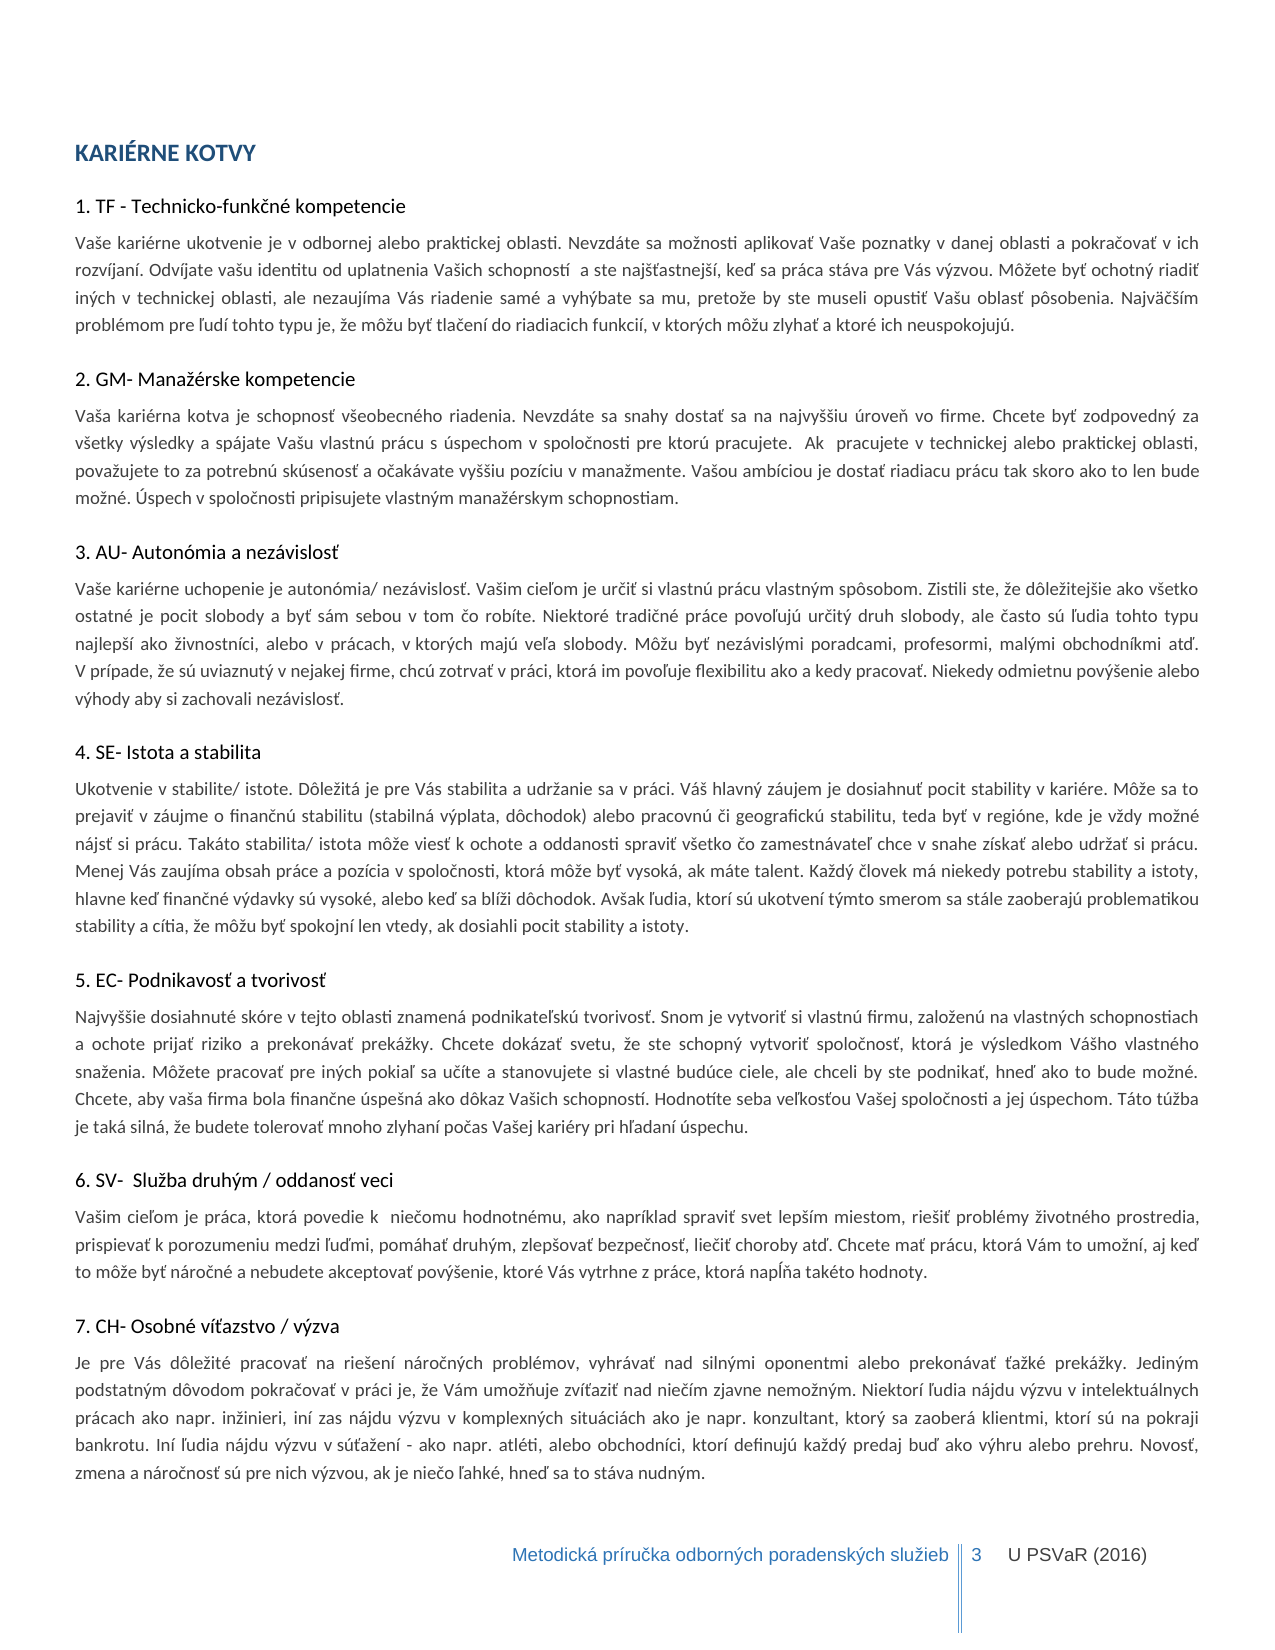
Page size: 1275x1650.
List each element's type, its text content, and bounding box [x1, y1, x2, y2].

subtitle 7. CH- Osobné víťazstvo / výzva [75, 1313, 1200, 1338]
subtitle 2. GM- Manažérske kompetencie [75, 366, 1200, 391]
text Vašim cieľom je práca, ktorá povedie k niečomu hodnotnému, ako napríklad spraviť svet lepším miestom, riešiť problémy životného prostredia, prispievať k porozumeniu medzi ľuďmi, pomáhať druhým, zlepšovať bezpečnosť, liečiť choroby atď. Chcete mať prácu, ktorá Vám to umožní, aj keď to môže byť náročné a nebudete akceptovať povýšenie, ktoré Vás vytrhne z práce, ktorá napĺňa takéto hodnoty. [75, 1206, 1200, 1283]
text Vaša kariérna kotva je schopnosť všeobecného riadenia. Nevzdáte sa snahy dostať sa na najvyššiu úroveň vo firme. Chcete byť zodpovedný za všetky výsledky a spájate Vašu vlastnú prácu s úspechom v spoločnosti pre ktorú pracujete. Ak pracujete v technickej alebo praktickej oblasti, považujete to za potrebnú skúsenosť a očakávate vyššiu pozíciu v manažmente. Vašou ambíciou je dostať riadiacu prácu tak skoro ako to len bude možné. Úspech v spoločnosti pripisujete vlastným manažérskym schopnostiam. [75, 404, 1200, 509]
subtitle 1. TF - Technicko-funkčné kompetencie [75, 193, 1200, 218]
text Ukotvenie v stabilite/ istote. Dôležitá je pre Vás stabilita a udržanie sa v práci. Váš hlavný záujem je dosiahnuť pocit stability v kariére. Môže sa to prejaviť v záujme o finančnú stabilitu (stabilná výplata, dôchodok) alebo pracovnú či geografickú stabilitu, teda byť v regióne, kde je vždy možné nájsť si prácu. Takáto stabilita/ istota môže viesť k ochote a oddanosti spraviť všetko čo zamestnávateľ chce v snahe získať alebo udržať si prácu. Menej Vás zaujíma obsah práce a pozícia v spoločnosti, ktorá môže byť vysoká, ak máte talent. Každý človek má niekedy potrebu stability a istoty, hlavne keď finančné výdavky sú vysoké, alebo keď sa blíži dôchodok. Avšak ľudia, ktorí sú ukotvení týmto smerom sa stále zaoberajú problematikou stability a cítia, že môžu byť spokojní len vtedy, ak dosiahli pocit stability a istoty. [75, 777, 1200, 938]
subtitle 5. EC- Podnikavosť a tvorivosť [75, 967, 1200, 993]
text Najvyššie dosiahnuté skóre v tejto oblasti znamená podnikateľskú tvorivosť. Snom je vytvoriť si vlastnú firmu, založenú na vlastných schopnostiach a ochote prijať riziko a prekonávať prekážky. Chcete dokázať svetu, že ste schopný vytvoriť spoločnosť, ktorá je výsledkom Vášho vlastného snaženia. Môžete pracovať pre iných pokiaľ sa učíte a stanovujete si vlastné budúce ciele, ale chceli by ste podnikať, hneď ako to bude možné. Chcete, aby vaša firma bola finančne úspešná ako dôkaz Vašich schopností. Hodnotíte seba veľkosťou Vašej spoločnosti a jej úspechom. Táto túžba je taká silná, že budete tolerovať mnoho zlyhaní počas Vašej kariéry pri hľadaní úspechu. [75, 1005, 1200, 1138]
subtitle KARIÉRNE KOTVY [75, 137, 1200, 168]
text Je pre Vás dôležité pracovať na riešení náročných problémov, vyhrávať nad silnými oponentmi alebo prekonávať ťažké prekážky. Jediným podstatným dôvodom pokračovať v práci je, že Vám umožňuje zvíťaziť nad niečím zjavne nemožným. Niektorí ľudia nájdu výzvu v intelektuálnych prácach ako napr. inžinieri, iní zas nájdu výzvu v komplexných situáciách ako je napr. konzultant, ktorý sa zaoberá klientmi, ktorí sú na pokraji bankrotu. Iní ľudia nájdu výzvu v súťažení - ako napr. atléti, alebo obchodníci, ktorí definujú každý predaj buď ako výhru alebo prehru. Novosť, zmena a náročnosť sú pre nich výzvou, ak je niečo ľahké, hneď sa to stáva nudným. [75, 1351, 1200, 1484]
text Vaše kariérne uchopenie je autonómia/ nezávislosť. Vašim cieľom je určiť si vlastnú prácu vlastným spôsobom. Zistili ste, že dôležitejšie ako všetko ostatné je pocit slobody a byť sám sebou v tom čo robíte. Niektoré tradičné práce povoľujú určitý druh slobody, ale často sú ľudia tohto typu najlepší ako živnostníci, alebo v prácach, v ktorých majú veľa slobody. Môžu byť nezávislými poradcami, profesormi, malými obchodníkmi atď. V prípade, že sú uviaznutý v nejakej firme, chcú zotrvať v práci, ktorá im povoľuje flexibilitu ako a kedy pracovať. Niekedy odmietnu povýšenie alebo výhody aby si zachovali nezávislosť. [75, 577, 1200, 710]
text Vaše kariérne ukotvenie je v odbornej alebo praktickej oblasti. Nevzdáte sa možnosti aplikovať Vaše poznatky v danej oblasti a pokračovať v ich rozvíjaní. Odvíjate vašu identitu od uplatnenia Vašich schopností a ste najšťastnejší, keď sa práca stáva pre Vás výzvou. Môžete byť ochotný riadiť iných v technickej oblasti, ale nezaujíma Vás riadenie samé a vyhýbate sa mu, pretože by ste museli opustiť Vašu oblasť pôsobenia. Najväčším problémom pre ľudí tohto typu je, že môžu byť tlačení do riadiacich funkcií, v ktorých môžu zlyhať a ktoré ich neuspokojujú. [75, 231, 1200, 336]
subtitle 4. SE- Istota a stabilita [75, 739, 1200, 765]
subtitle 6. SV- Služba druhým / oddanosť veci [75, 1168, 1200, 1193]
subtitle 3. AU- Autonómia a nezávislosť [75, 539, 1200, 564]
